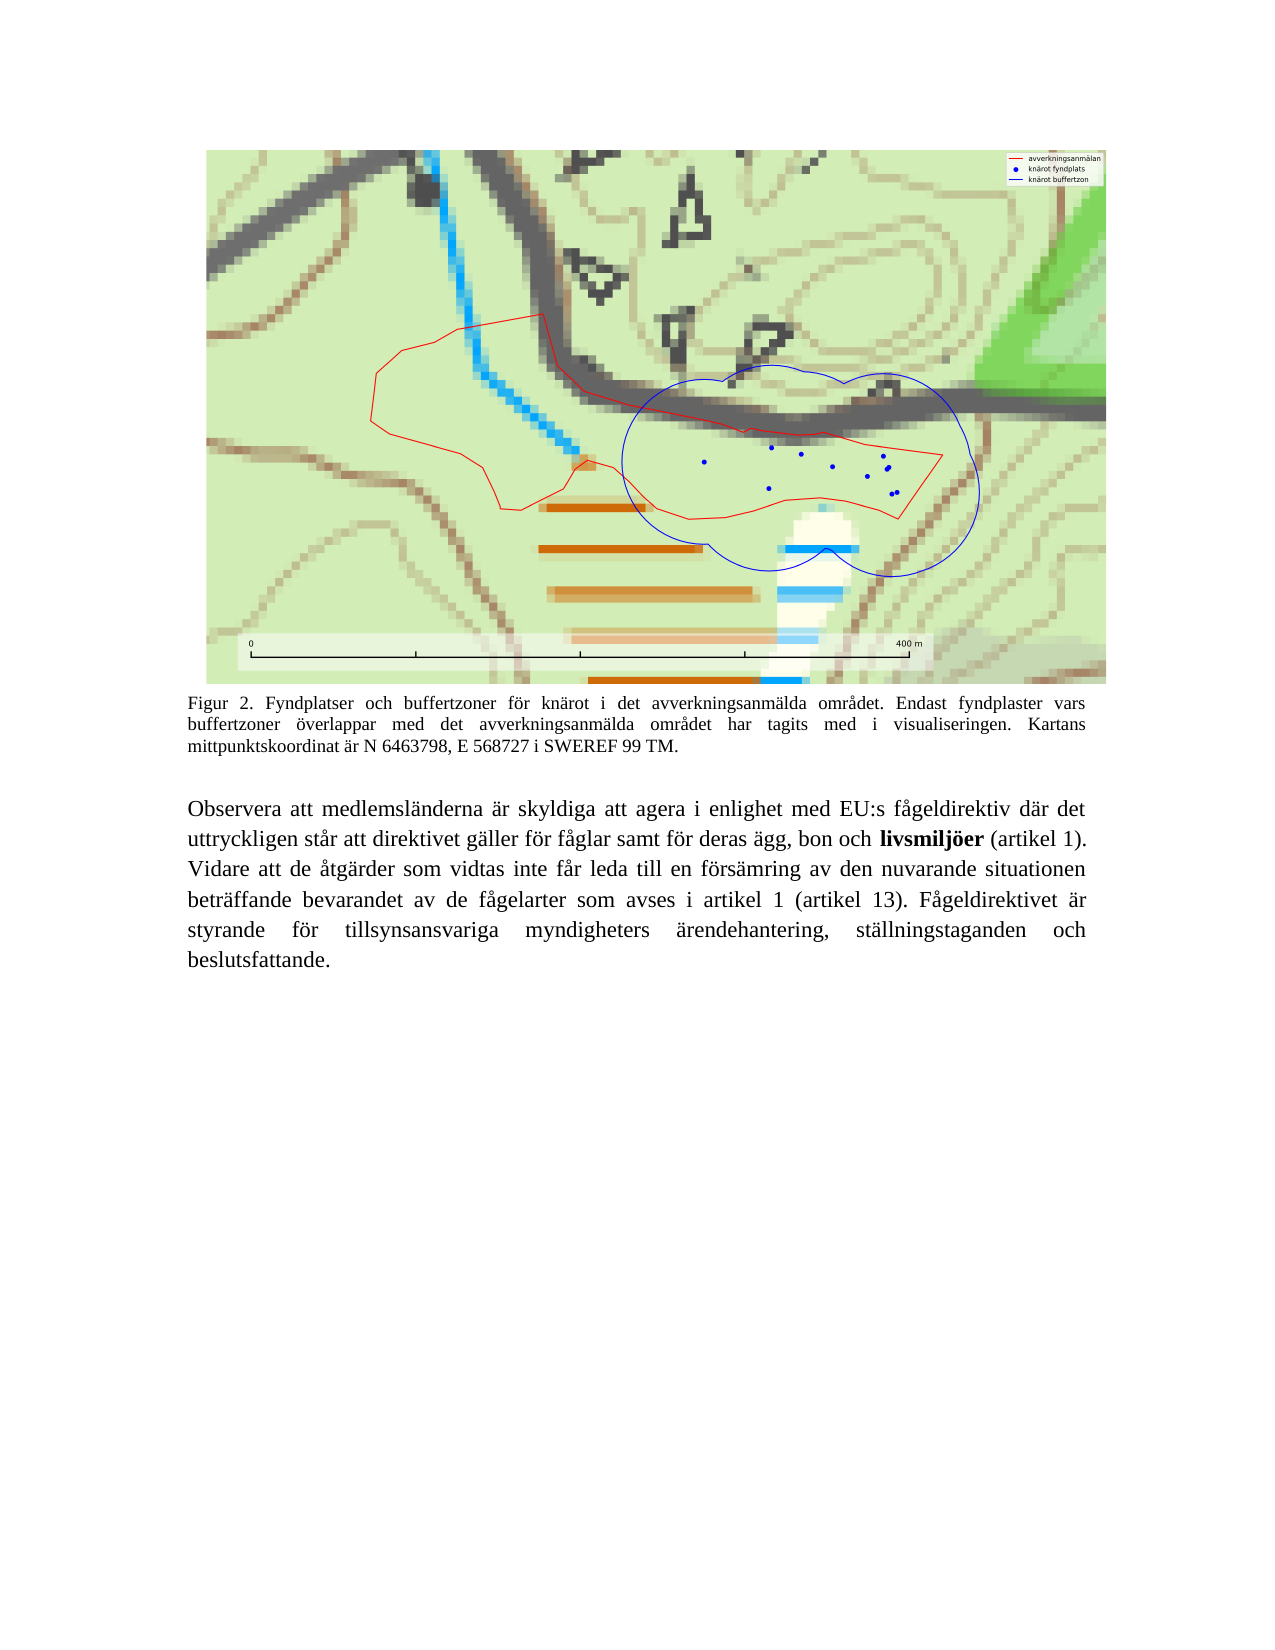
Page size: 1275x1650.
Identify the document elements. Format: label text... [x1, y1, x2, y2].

text Observera att medlemsländerna är skyldiga att agera i enlighet med EU:s fågeldirektiv där det uttryckligen står att direktivet gäller för fåglar samt för deras ägg, bon och livsmiljöer (artikel 1). Vidare att de åtgärder som vidtas inte får leda till en försämring av den nuvarande situationen beträffande bevarandet av de fågelarter som avses i artikel 1 (artikel 13). Fågeldirektivet är styrande för tillsynsansvariga myndigheters ärendehantering, ställningstaganden och beslutsfattande. [187, 765, 1087, 972]
text Figur 2. Fyndplatser och buffertzoner för knärot i det avverkningsanmälda området. Endast fyndplaster vars buffertzoner överlappar med det avverkningsanmälda området har tagits med i visualiseringen. Kartans mittpunktskoordinat är N 6463798, E 568727 i SWEREF 99 TM. [187, 692, 1087, 756]
picture [206, 150, 1107, 684]
